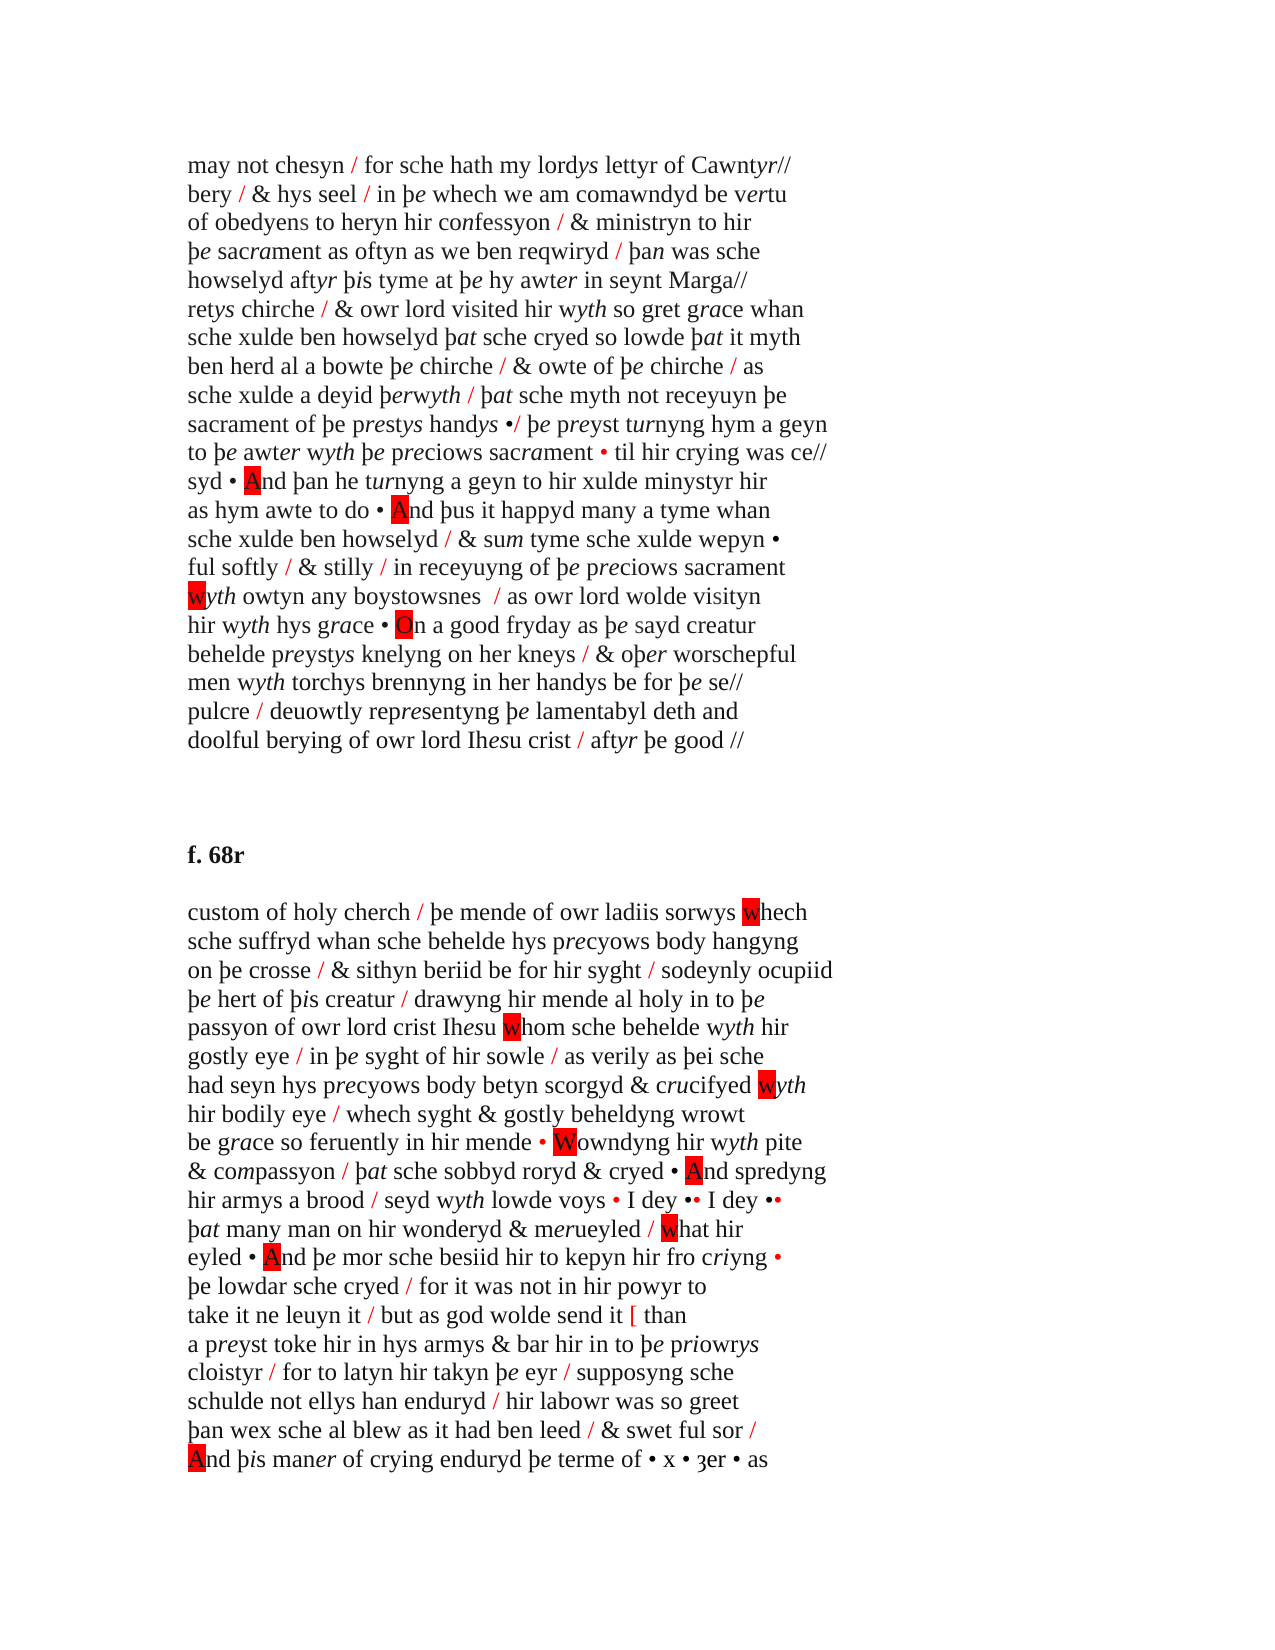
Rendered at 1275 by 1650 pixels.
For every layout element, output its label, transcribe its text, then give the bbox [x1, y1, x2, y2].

text as hym awte to do • And þus it happyd many a tyme whan [409, 495, 1087, 524]
text f. 68r [187, 840, 1087, 869]
text ben herd al a bowte þe chirche / & owte of þe chirche / as [187, 351, 1087, 380]
text gostly eye / in þe syght of hir sowle / as verily as þei sche [187, 1041, 1087, 1070]
text ful softly / & stilly / in receyuyng of þe preciows sacrament [187, 552, 1087, 581]
text sacrament of þe prestys handys •/ þe preyst turnyng hym a geyn [187, 409, 1087, 437]
text on þe crosse / & sithyn beriid be for hir syght / sodeynly ocupiid [187, 955, 1087, 984]
text þat many man on hir wonderyd & merueyled / what hir [187, 1214, 661, 1242]
text þe hert of þis creatur / drawyng hir mende al holy in to þe [187, 984, 1087, 1012]
text sche xulde a deyid þerwyth / þat sche myth not receyuyn þe [187, 380, 1087, 409]
text as hym awte to do • And þus it happyd many a tyme whan [187, 495, 391, 524]
text bery / & hys seel / in þe whech we am comawndyd be vertu [187, 179, 1087, 207]
text sche suffryd whan sche behelde hys precyows body hangyng [187, 926, 1087, 955]
text þe sacrament as oftyn as we ben reqwiryd / þan was sche [187, 236, 1087, 265]
text & compassyon / þat sche sobbyd roryd & cryed • And spredyng [187, 1156, 685, 1185]
text passyon of owr lord crist Ihesu whom sche behelde wyth hir [187, 1012, 1087, 1041]
text cloistyr / for to latyn hir takyn þe eyr / supposyng sche [187, 1357, 1087, 1386]
text hir wyth hys grace • On a good fryday as þe sayd creatur [187, 610, 395, 639]
text hir wyth hys grace • On a good fryday as þe sayd creatur [413, 610, 1087, 639]
text eyled • And þe mor sche besiid hir to kepyn hir fro criyng • [187, 1242, 1087, 1271]
text þat many man on hir wonderyd & merueyled / what hir [678, 1214, 1087, 1242]
text doolful berying of owr lord Ihesu crist / aftyr þe good // [187, 725, 1087, 754]
text of obedyens to heryn hir confessyon / & ministryn to hir [187, 207, 1087, 236]
text may not chesyn / for sche hath my lordys lettyr of Cawntyr// [187, 150, 1087, 179]
text howselyd aftyr þis tyme at þe hy awter in seynt Marga// [187, 265, 1087, 294]
text had seyn hys precyows body betyn scorgyd & crucifyed wyth [776, 1070, 1087, 1099]
text And þis maner of crying enduryd þe terme of • x • ȝer • as [206, 1444, 1087, 1472]
text men wyth torchys brennyng in her handys be for þe se// [187, 667, 1087, 696]
text take it ne leuyn it / but as god wolde send it [ than [187, 1300, 1087, 1329]
text be grace so feruently in hir mende • Wowndyng hir wyth pite [187, 1127, 1087, 1156]
text hir armys a brood / seyd wyth lowde voys • I dey •• I dey •• [187, 1185, 1087, 1214]
text sche xulde ben howselyd / & sum tyme sche xulde wepyn • [187, 524, 1087, 552]
text wyth owtyn any boystowsnes / as owr lord wolde visityn [206, 581, 1087, 610]
text & compassyon / þat sche sobbyd roryd & cryed • And spredyng [703, 1156, 1087, 1185]
text þe lowdar sche cryed / for it was not in hir powyr to [187, 1271, 1087, 1300]
text to þe awter wyth þe preciows sacrament • til hir crying was ce// [187, 437, 1087, 466]
text behelde preystys knelyng on her kneys / & oþer worschepful [187, 639, 1087, 667]
text syd • And þan he turnyng a geyn to hir xulde minystyr hir [261, 466, 1087, 495]
text retys chirche / & owr lord visited hir wyth so gret grace whan [187, 294, 1087, 322]
text custom of holy cherch / þe mende of owr ladiis sorwys whech [187, 897, 1087, 926]
text sche xulde ben howselyd þat sche cryed so lowde þat it myth [187, 322, 1087, 351]
text had seyn hys precyows body betyn scorgyd & crucifyed wyth [187, 1070, 758, 1099]
text hir bodily eye / whech syght & gostly beheldyng wrowt [187, 1099, 1087, 1127]
text a preyst toke hir in hys armys & bar hir in to þe priowrys [187, 1329, 1087, 1357]
text pulcre / deuowtly representyng þe lamentabyl deth and [187, 696, 1087, 725]
text þan wex sche al blew as it had ben leed / & swet ful sor / [187, 1415, 1087, 1444]
text schulde not ellys han enduryd / hir labowr was so greet [187, 1386, 1087, 1415]
